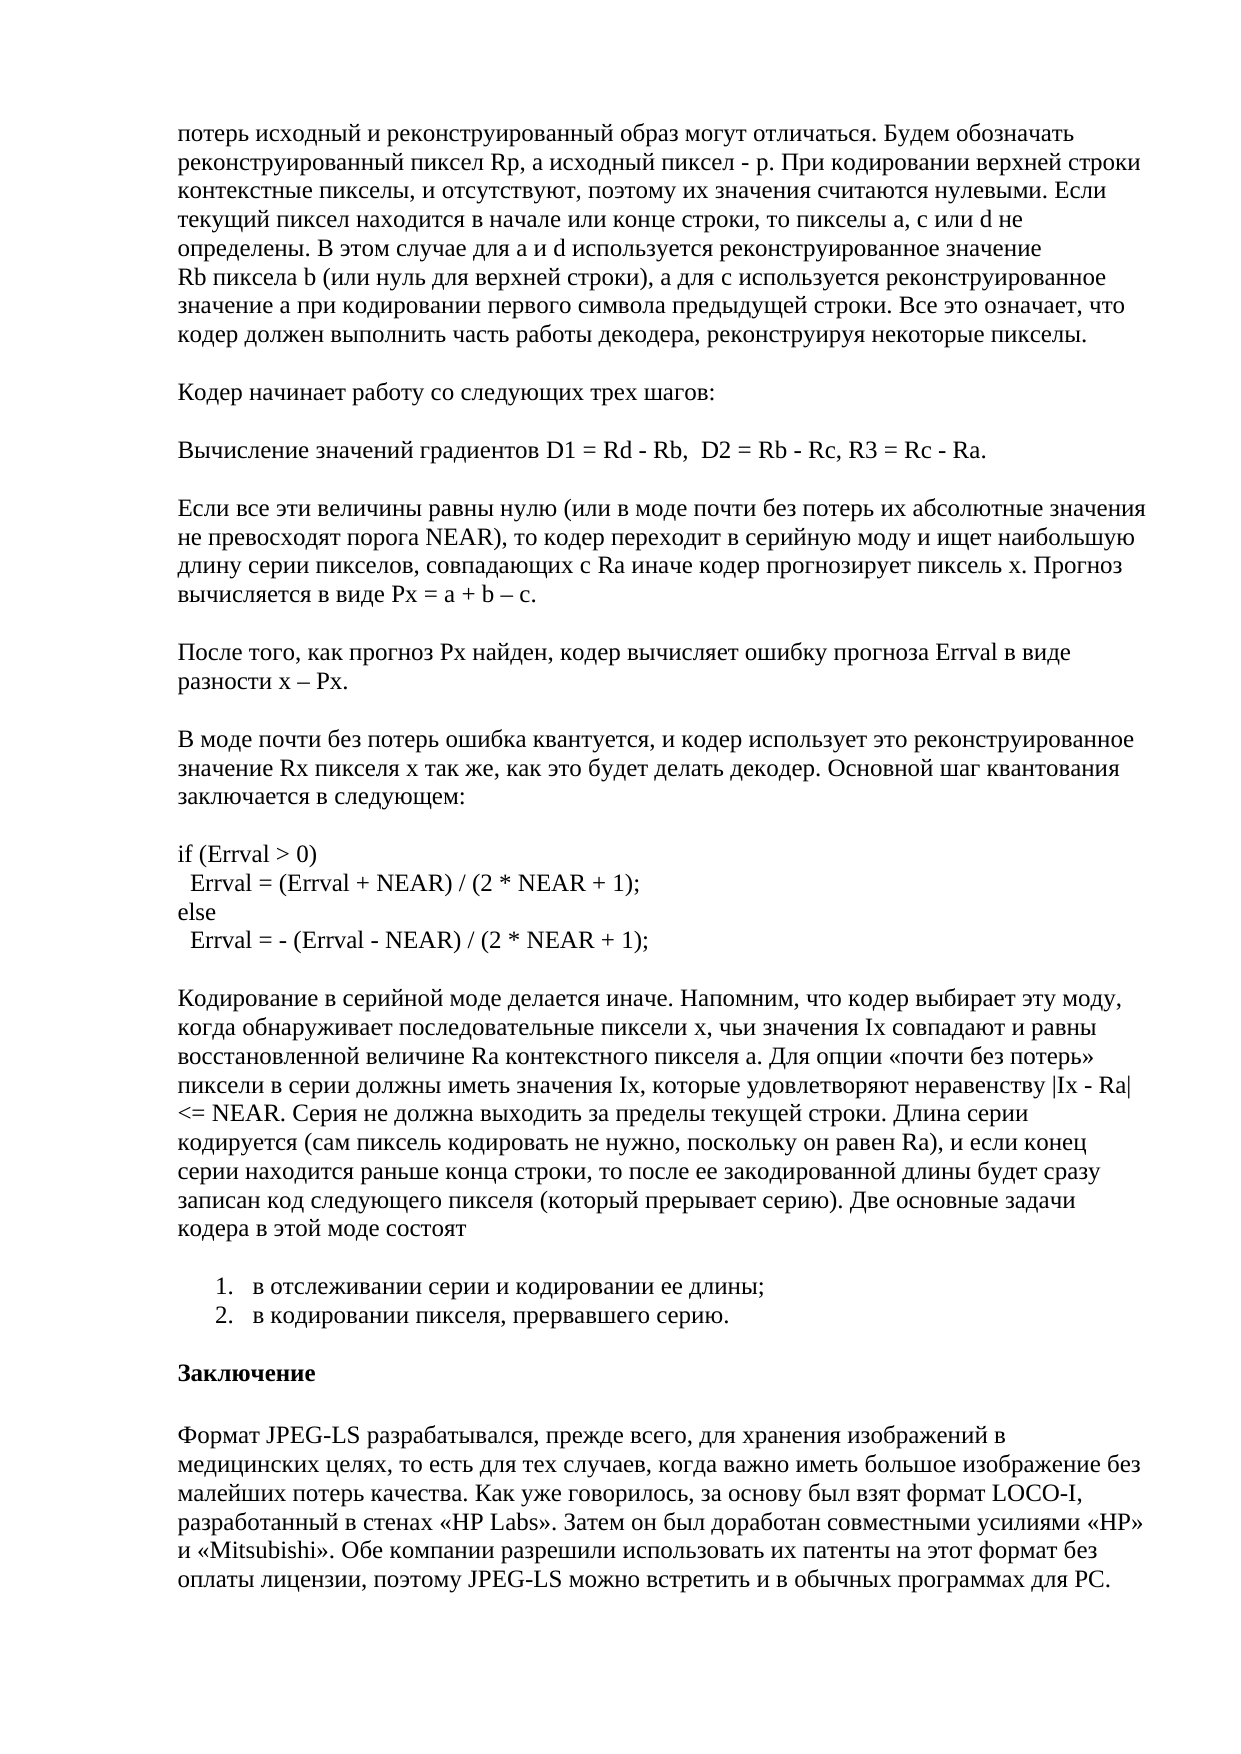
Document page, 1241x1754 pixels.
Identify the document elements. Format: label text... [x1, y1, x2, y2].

text В моде почти без потерь ошибка квантуется, и кодер использует это реконструированное значение Rx пикселя х так же, как это будет делать декодер. Основной шаг квантования заключается в следующем: [177, 724, 1152, 810]
subtitle Заключение [177, 1358, 1152, 1387]
text if (Errval > 0) Errval = (Errval + NEAR) / (2 * NEAR + 1); else Errval = - (Errval - NEAR) / (2 * NEAR + 1); [177, 839, 1152, 954]
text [177, 118, 1152, 348]
list в кодировании пикселя, прервавшего серию. [215, 1300, 1152, 1329]
text Формат JPEG-LS разрабатывался, прежде всего, для хранения изображений в медицинских целях, то есть для тех случаев, когда важно иметь большое изображение без малейших потерь качества. Как уже говорилось, за основу был взят формат LOCO-I, разработанный в стенах «HP Labs». Затем он был доработан совместными усилиями «HP» и «Mitsubishi». Обе компании разрешили использовать их патенты на этот формат без оплаты лицензии, поэтому JPEG-LS можно встретить и в обычных программах для PC. [177, 1420, 1152, 1593]
text Если все эти величины равны нулю (или в моде почти без потерь их абсолютные значения не превосходят порога NEAR), то кодер переходит в серийную моду и ищет наибольшую длину серии пикселов, совпадающих с Ra иначе кодер прогнозирует пиксель х. Прогноз вычисляется в виде Px = а + b – с. [177, 493, 1152, 608]
list в отслеживании серии и кодировании ее длины; [215, 1271, 1152, 1300]
text После того, как прогноз Рх найден, кодер вычисляет ошибку прогноза Errval в виде разности х – Рх. [177, 637, 1152, 695]
text Кодер начинает работу со следующих трех шагов: [177, 377, 1152, 406]
text Вычисление значений градиентов D1 = Rd - Rb, D2 = Rb - Rc, R3 = Rc - Ra. [177, 435, 1152, 464]
text Кодирование в серийной моде делается иначе. Напомним, что кодер выбирает эту моду, когда обнаруживает последовательные пиксели x, чьи значения Ix совпадают и равны восстановленной величине Ra контекстного пикселя a. Для опции «почти без потерь» пиксели в серии должны иметь значения Ix, которые удовлетворяют неравенству |Ix - Ra| <= NEAR. Серия не должна выходить за пределы текущей строки. Длина серии кодируется (сам пиксель кодировать не нужно, поскольку он равен Ra), и если конец серии находится раньше конца строки, то после ее закодированной длины будет сразу записан код следующего пикселя (который прерывает серию). Две основные задачи кодера в этой моде состоят [177, 983, 1152, 1242]
